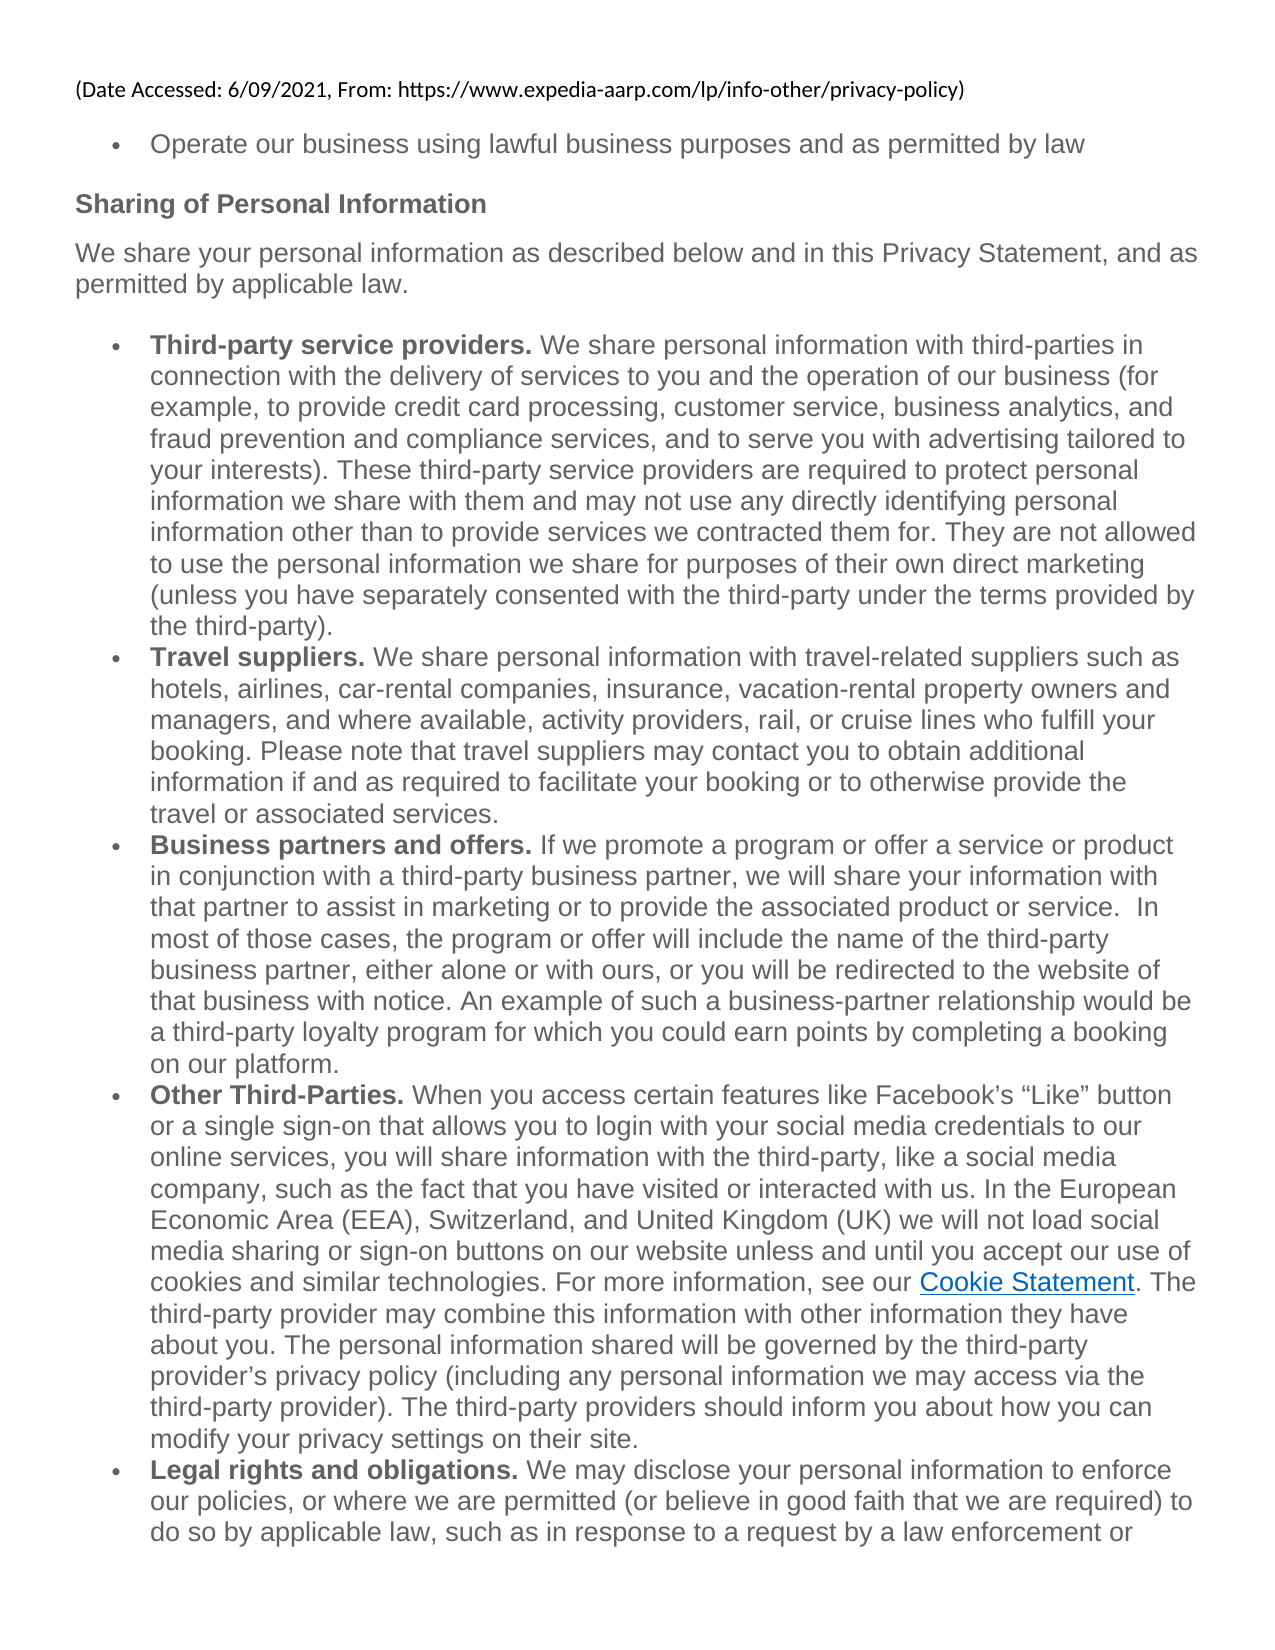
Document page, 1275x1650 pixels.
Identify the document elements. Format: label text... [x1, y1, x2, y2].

list Business partners and offers. If we promote a program or offer a service or product in conjunction with a third-party business partner, we will share your information with that partner to assist in marketing or to provide the associated product or service. In most of those cases, the program or offer will include the name of the third-party business partner, either alone or with ours, or you will be redirected to the website of that business with notice. An example of such a business-partner relationship would be a third-party loyalty program for which you could earn points by completing a booking on our platform. [112, 829, 1200, 1079]
list Operate our business using lawful business purposes and as permitted by law [112, 128, 1200, 159]
list Other Third-Parties. When you access certain features like Facebook’s “Like” button or a single sign-on that allows you to login with your social media credentials to our online services, you will share information with the third-party, like a social media company, such as the fact that you have visited or interacted with us. In the European Economic Area (EEA), Switzerland, and United Kingdom (UK) we will not load social media sharing or sign-on buttons on our website unless and until you accept our use of cookies and similar technologies. For more information, see our Cookie Statement. The third-party provider may combine this information with other information they have about you. The personal information shared will be governed by the third-party provider’s privacy policy (including any personal information we may access via the third-party provider). The third-party providers should inform you about how you can modify your privacy settings on their site. [112, 1079, 1200, 1454]
list Travel suppliers. We share personal information with travel-related suppliers such as hotels, airlines, car-rental companies, insurance, vacation-rental property owners and managers, and where available, activity providers, rail, or cruise lines who fulfill your booking. Please note that travel suppliers may contact you to obtain additional information if and as required to facilitate your booking or to otherwise provide the travel or associated services. [112, 641, 1200, 829]
text We share your personal information as described below and in this Privacy Statement, and as permitted by applicable law. [75, 237, 1200, 300]
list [112, 1454, 1200, 1548]
list Third-party service providers. We share personal information with third-parties in connection with the delivery of services to you and the operation of our business (for example, to provide credit card processing, customer service, business analytics, and fraud prevention and compliance services, and to serve you with advertising tailored to your interests). These third-party service providers are required to protect personal information we share with them and may not use any directly identifying personal information other than to provide services we contracted them for. They are not allowed to use the personal information we share for purposes of their own direct marketing (unless you have separately consented with the third-party under the terms provided by the third-party). [112, 329, 1200, 641]
text Sharing of Personal Information [75, 188, 1200, 220]
